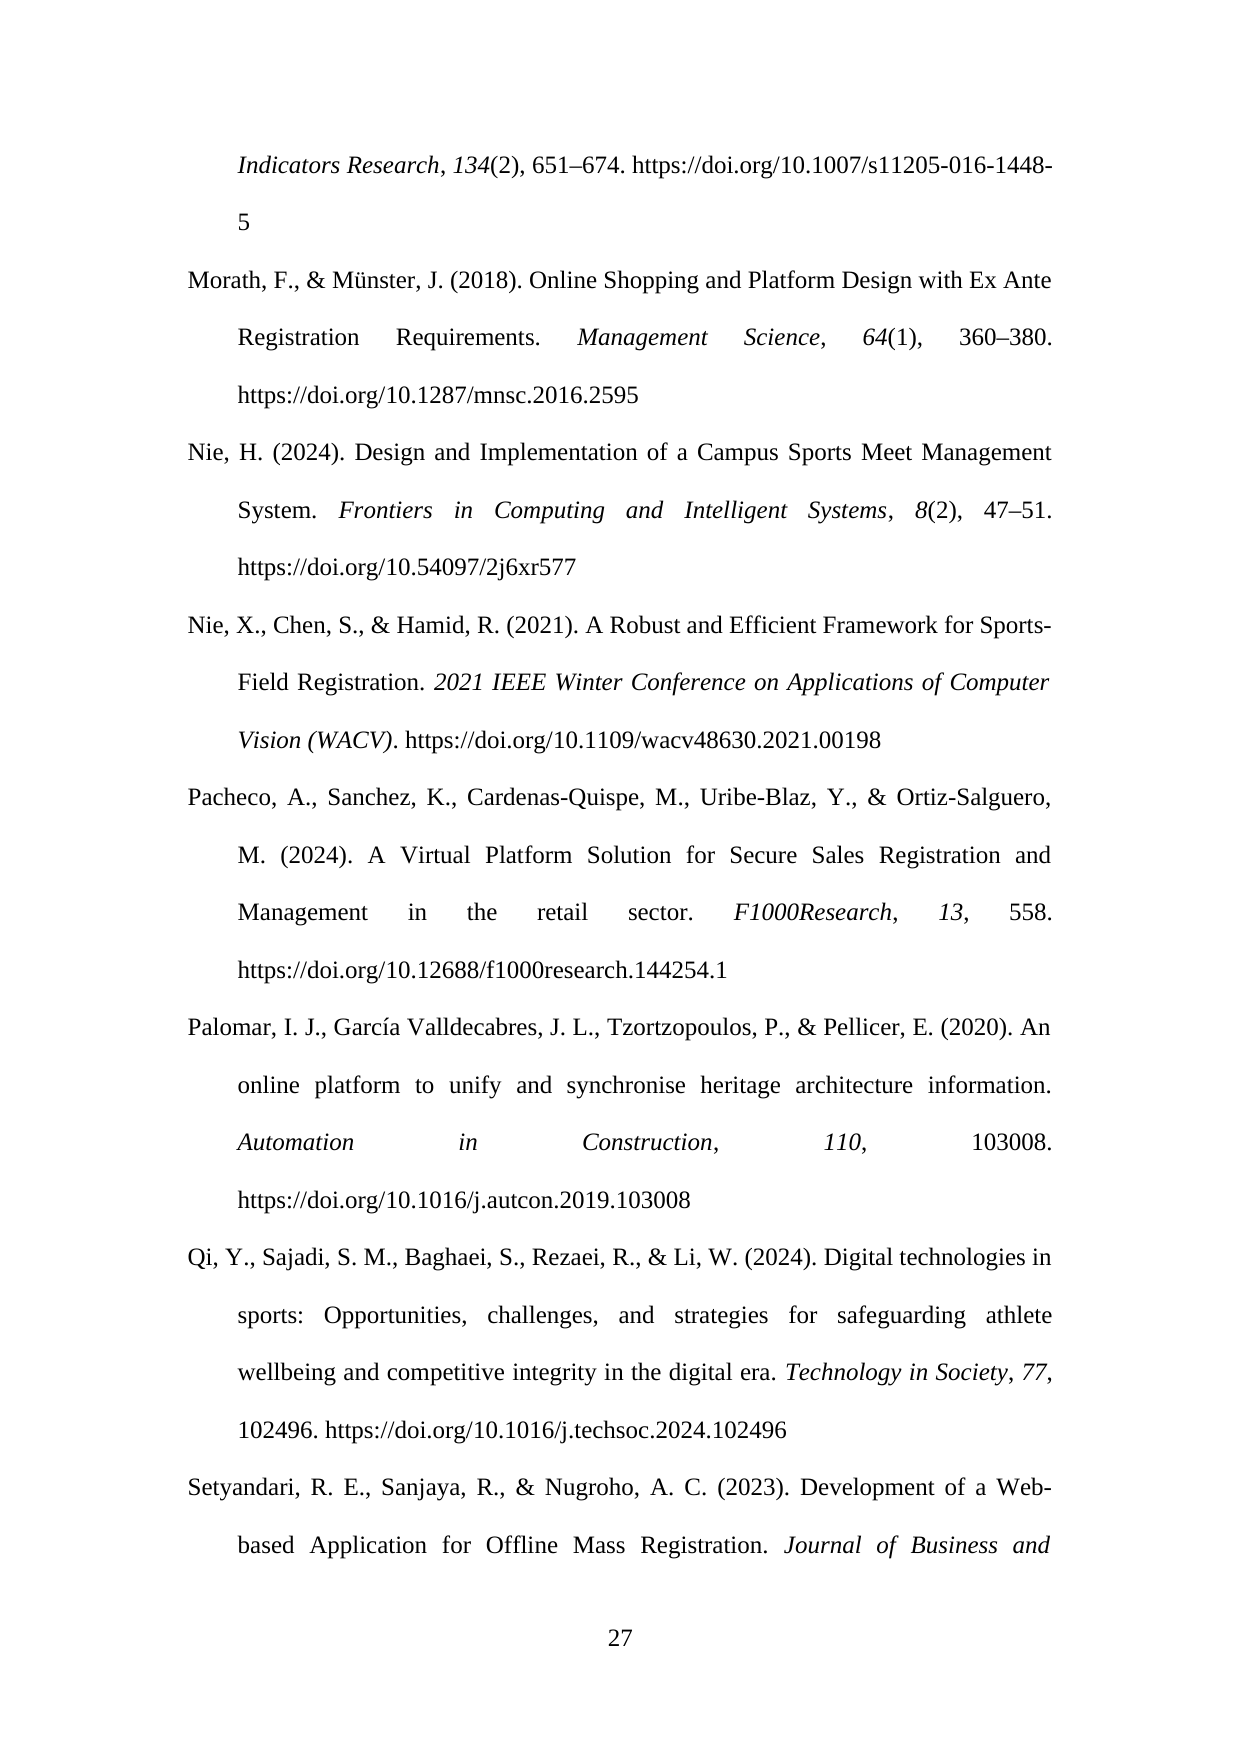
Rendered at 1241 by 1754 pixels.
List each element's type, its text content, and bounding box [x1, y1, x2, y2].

text Morath, F., & Münster, J. (2018). Online Shopping and Platform Design with Ex Ante Registration Requirements. Management Science, 64(1), 360–380. https://doi.org/10.1287/mnsc.2016.2595 [187, 265, 1053, 409]
text Nie, H. (2024). Design and Implementation of a Campus Sports Meet Management System. Frontiers in Computing and Intelligent Systems, 8(2), 47–51. https://doi.org/10.54097/2j6xr577 [187, 437, 1053, 581]
text Qi, Y., Sajadi, S. M., Baghaei, S., Rezaei, R., & Li, W. (2024). Digital technologies in sports: Opportunities, challenges, and strategies for safeguarding athlete wellbeing and competitive integrity in the digital era. Technology in Society, 77, 102496. https://doi.org/10.1016/j.techsoc.2024.102496 [187, 1242, 1053, 1444]
text Palomar, I. J., García Valldecabres, J. L., Tzortzopoulos, P., & Pellicer, E. (2020). An online platform to unify and synchronise heritage architecture information. Automation in Construction, 110, 103008. https://doi.org/10.1016/j.autcon.2019.103008 [187, 1012, 1053, 1214]
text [187, 1472, 1053, 1559]
text Pacheco, A., Sanchez, K., Cardenas-Quispe, M., Uribe-Blaz, Y., & Ortiz-Salguero, M. (2024). A Virtual Platform Solution for Secure Sales Registration and Management in the retail sector. F1000Research, 13, 558. https://doi.org/10.12688/f1000research.144254.1 [187, 782, 1053, 984]
text Nie, X., Chen, S., & Hamid, R. (2021). A Robust and Efficient Framework for Sports-Field Registration. 2021 IEEE Winter Conference on Applications of Computer Vision (WACV). https://doi.org/10.1109/wacv48630.2021.00198 [187, 610, 1053, 754]
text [187, 150, 1053, 236]
